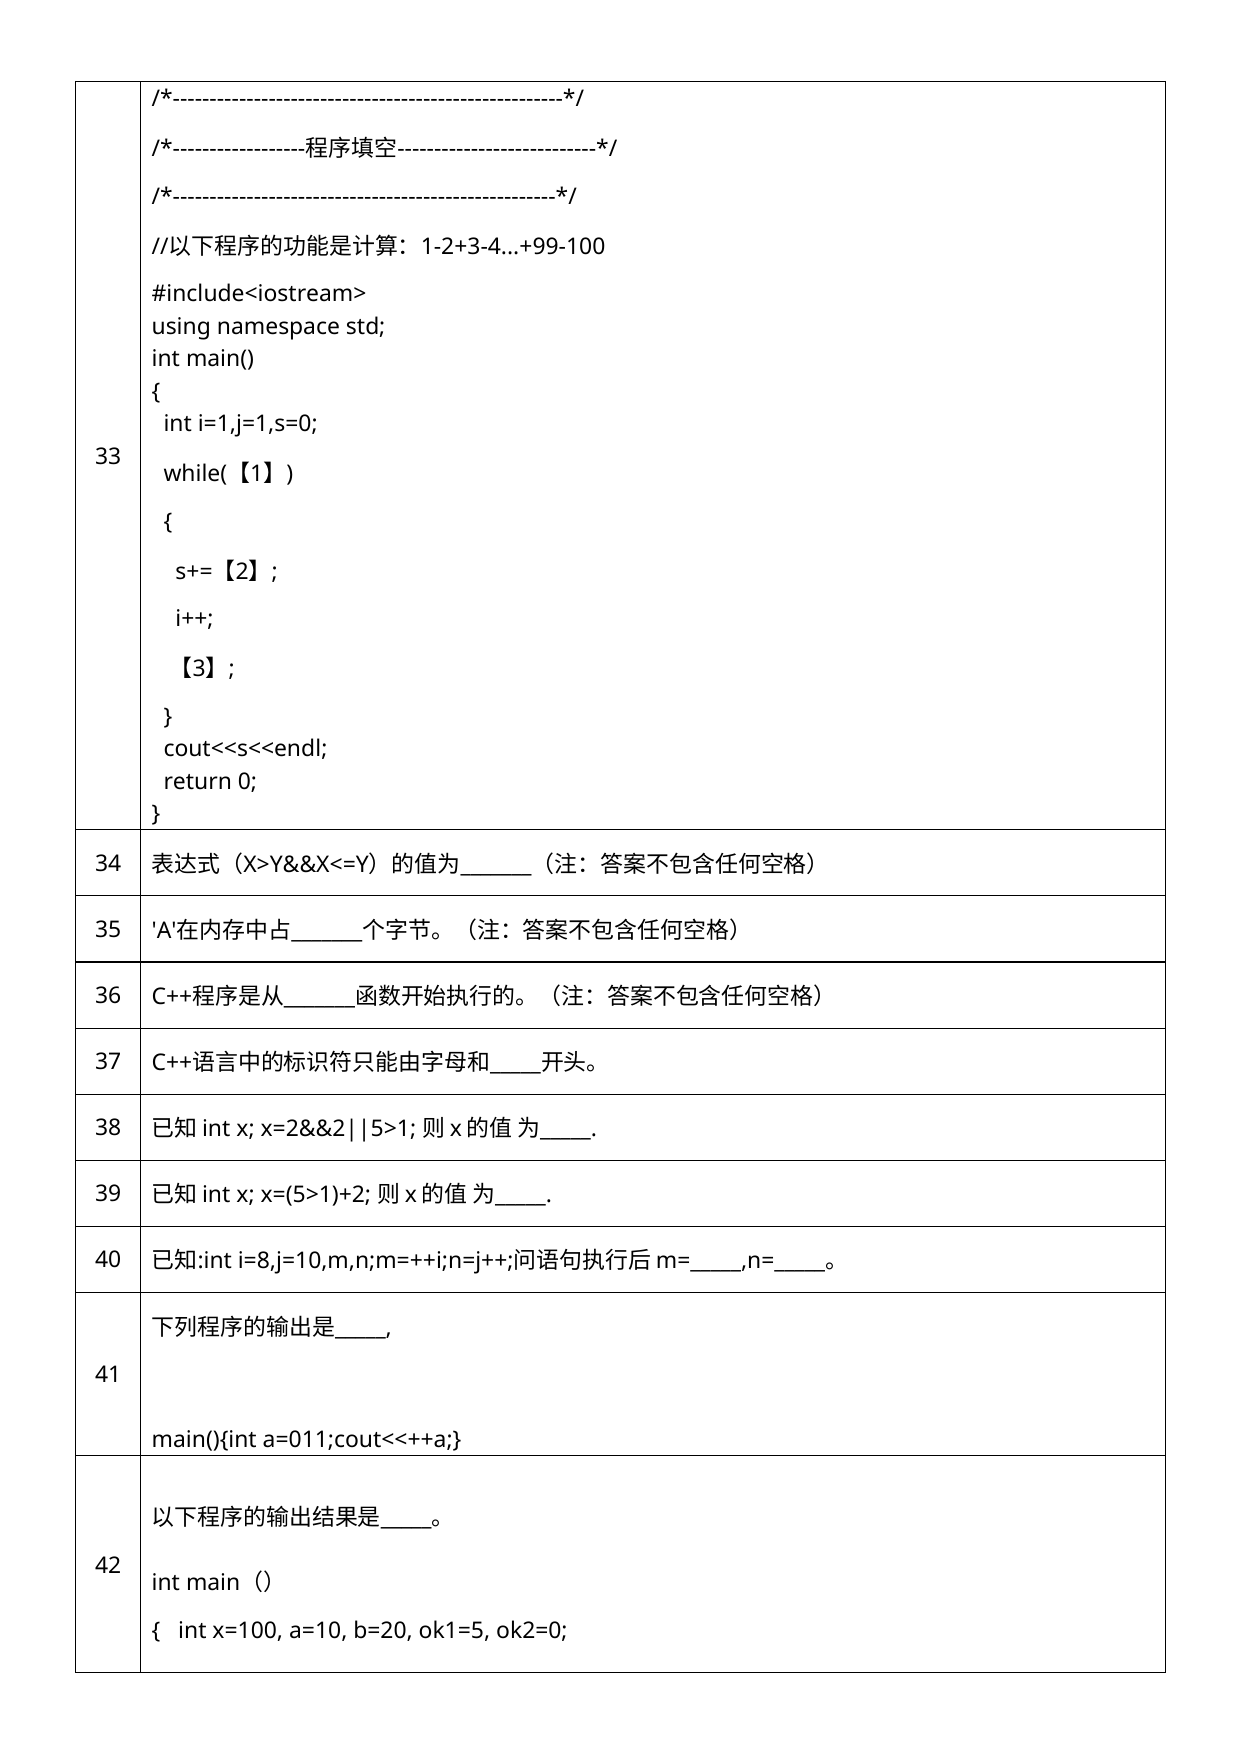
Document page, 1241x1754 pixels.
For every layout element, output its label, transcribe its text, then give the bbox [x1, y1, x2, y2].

table_cell 'A'在内存中占_______个字节。（注：答案不包含任何空格） [141, 896, 1165, 961]
table_cell 36 [76, 963, 140, 1027]
table_cell 下列程序的输出是_____, main(){int a=011;cout<<++a;} [141, 1293, 1165, 1455]
table_cell 35 [76, 896, 140, 961]
table_cell 已知int x; x=(5>1)+2; 则x的值 为_____. [141, 1161, 1165, 1226]
table_cell 已知:int i=8,j=10,m,n;m=++i;n=j++;问语句执行后m=_____,n=_____。 [141, 1227, 1165, 1292]
table_cell 38 [76, 1095, 140, 1159]
table_cell 已知int x; x=2&&2||5>1; 则x的值 为_____. [141, 1095, 1165, 1159]
table_cell 37 [76, 1029, 140, 1093]
table_cell 42 [76, 1456, 140, 1672]
table_cell C++语言中的标识符只能由字母和_____开头。 [141, 1029, 1165, 1093]
table_cell C++程序是从_______函数开始执行的。（注：答案不包含任何空格） [141, 963, 1165, 1027]
table_cell 表达式（X>Y&&X<=Y）的值为_______（注：答案不包含任何空格） [141, 830, 1165, 895]
table_cell 41 [76, 1293, 140, 1455]
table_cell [141, 1456, 1165, 1672]
table_cell 39 [76, 1161, 140, 1226]
table_cell 34 [76, 830, 140, 895]
table_cell 40 [76, 1227, 140, 1292]
table_cell 33 [76, 82, 140, 829]
table_cell /*-----------------------------------------------------*/ /*------------------程序填空---------------------------*/ /*----------------------------------------------------*/ //以下程序的功能是计算：1-2+3-4...+99-100 #include<iostream> using namespace std; int main() { int i=1,j=1,s=0; while(【1】) { s+=【2】; i++; 【3】; } cout<<s<<endl; return 0; } [141, 82, 1165, 829]
